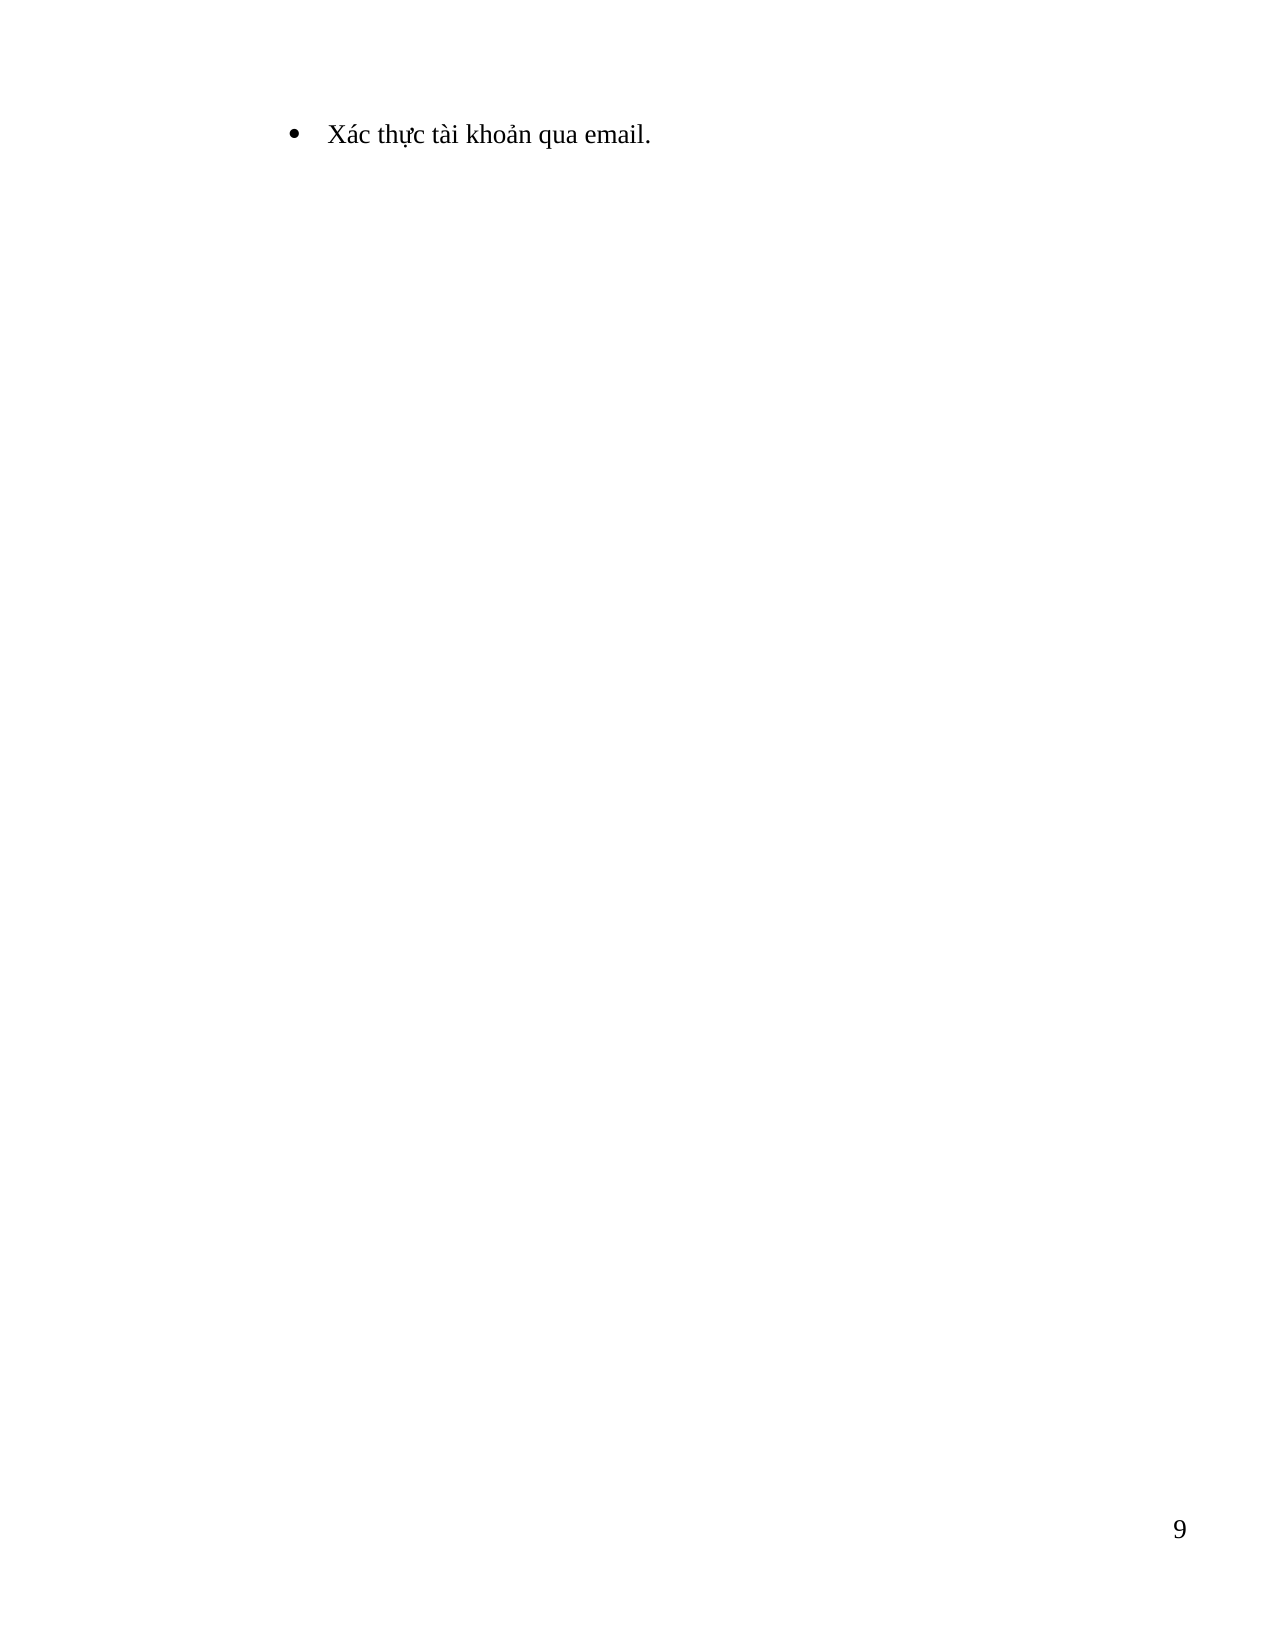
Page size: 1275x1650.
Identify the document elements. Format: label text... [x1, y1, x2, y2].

list Xác thực tài khoản qua email. [289, 118, 1186, 150]
